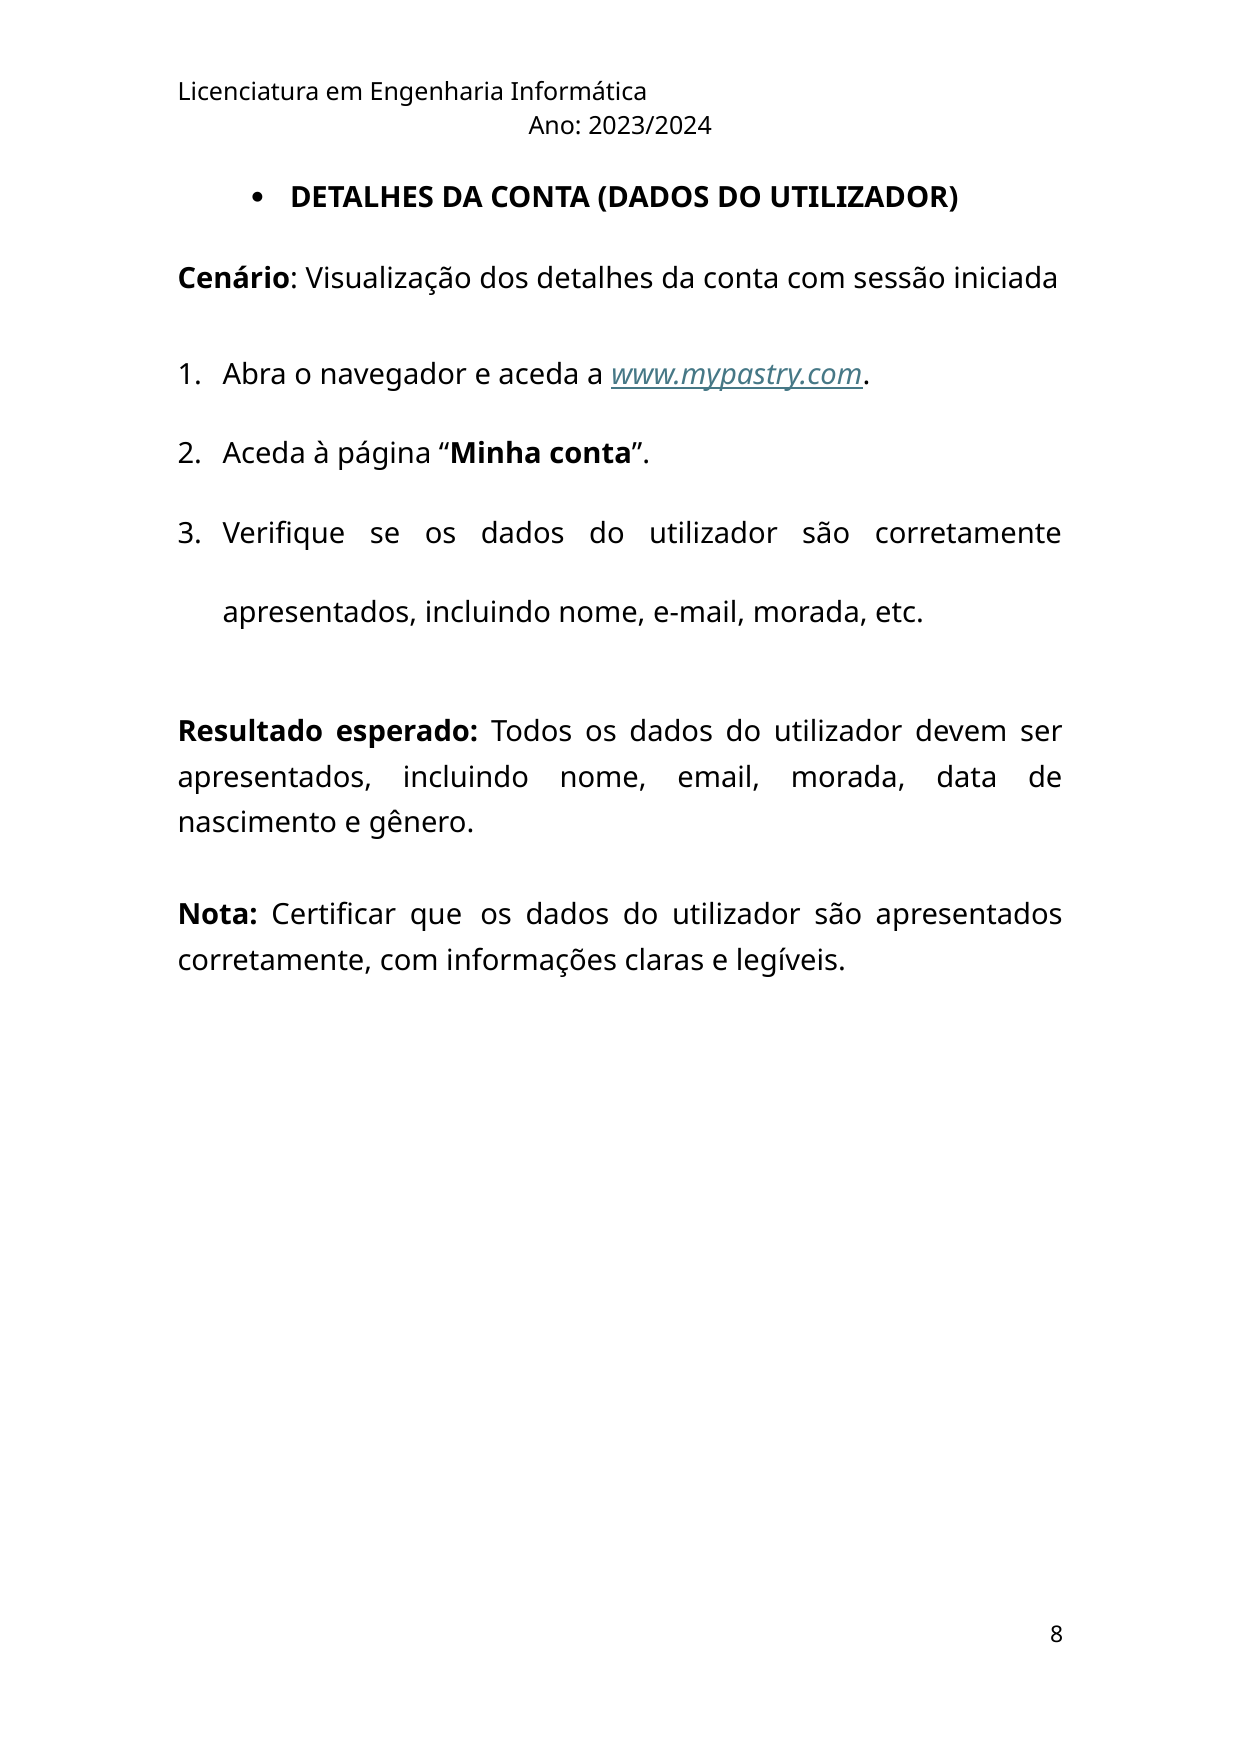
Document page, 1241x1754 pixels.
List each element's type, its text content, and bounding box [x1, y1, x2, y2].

text Nota: Certificar que os dados do utilizador são apresentados corretamente, com informações claras e legíveis. [177, 893, 1063, 978]
text Resultado esperado: Todos os dados do utilizador devem ser apresentados, incluindo nome, email, morada, data de nascimento e gênero. [177, 710, 1063, 841]
list Aceda à página “Minha conta”. [177, 432, 1063, 472]
list Verifique se os dados do utilizador são corretamente apresentados, incluindo nome, e-mail, morada, etc. [177, 512, 1063, 631]
text Cenário: Visualização dos detalhes da conta com sessão iniciada [177, 257, 1063, 297]
subtitle Detalhes da conta (DADOS DO UTILIZADOR) [252, 177, 1063, 216]
list Abra o navegador e aceda a www.mypastry.com. [177, 353, 1063, 393]
